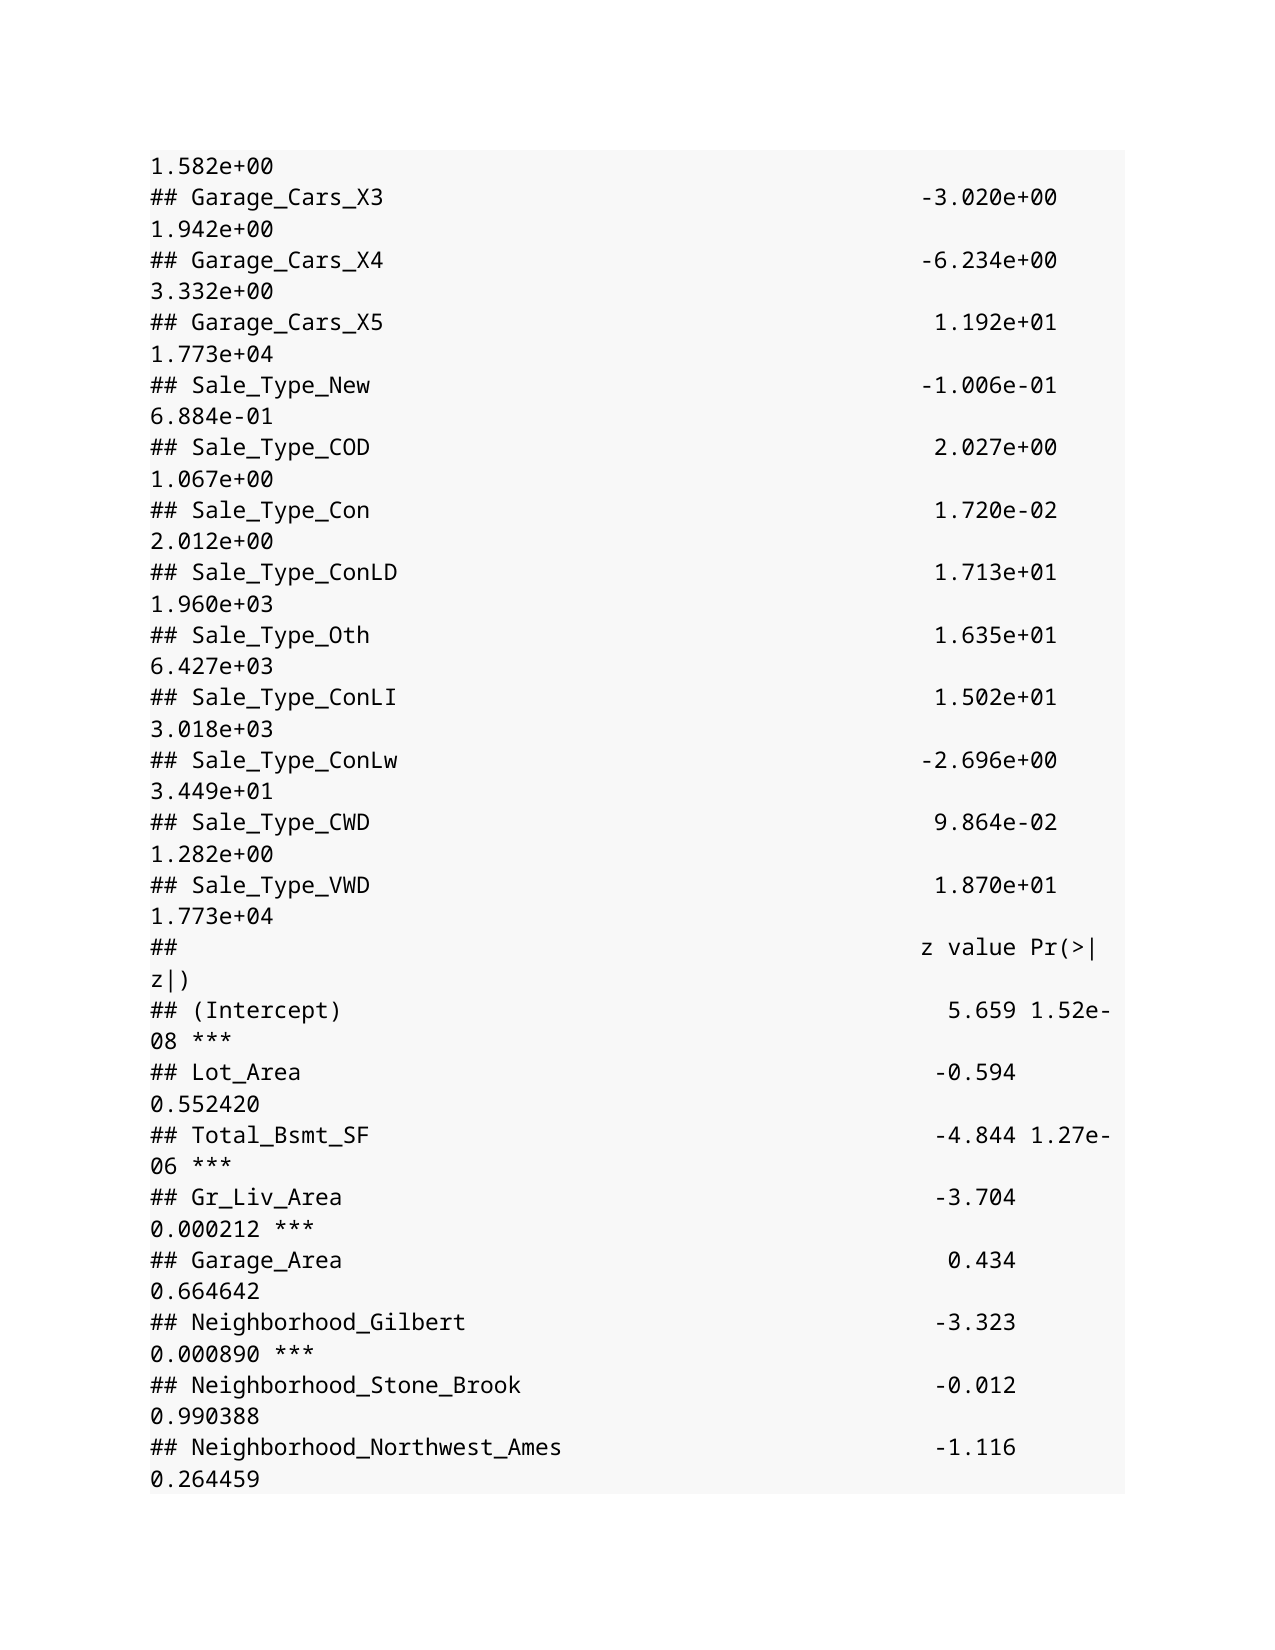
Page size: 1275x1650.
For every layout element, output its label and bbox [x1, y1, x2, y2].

text [150, 150, 1125, 1494]
